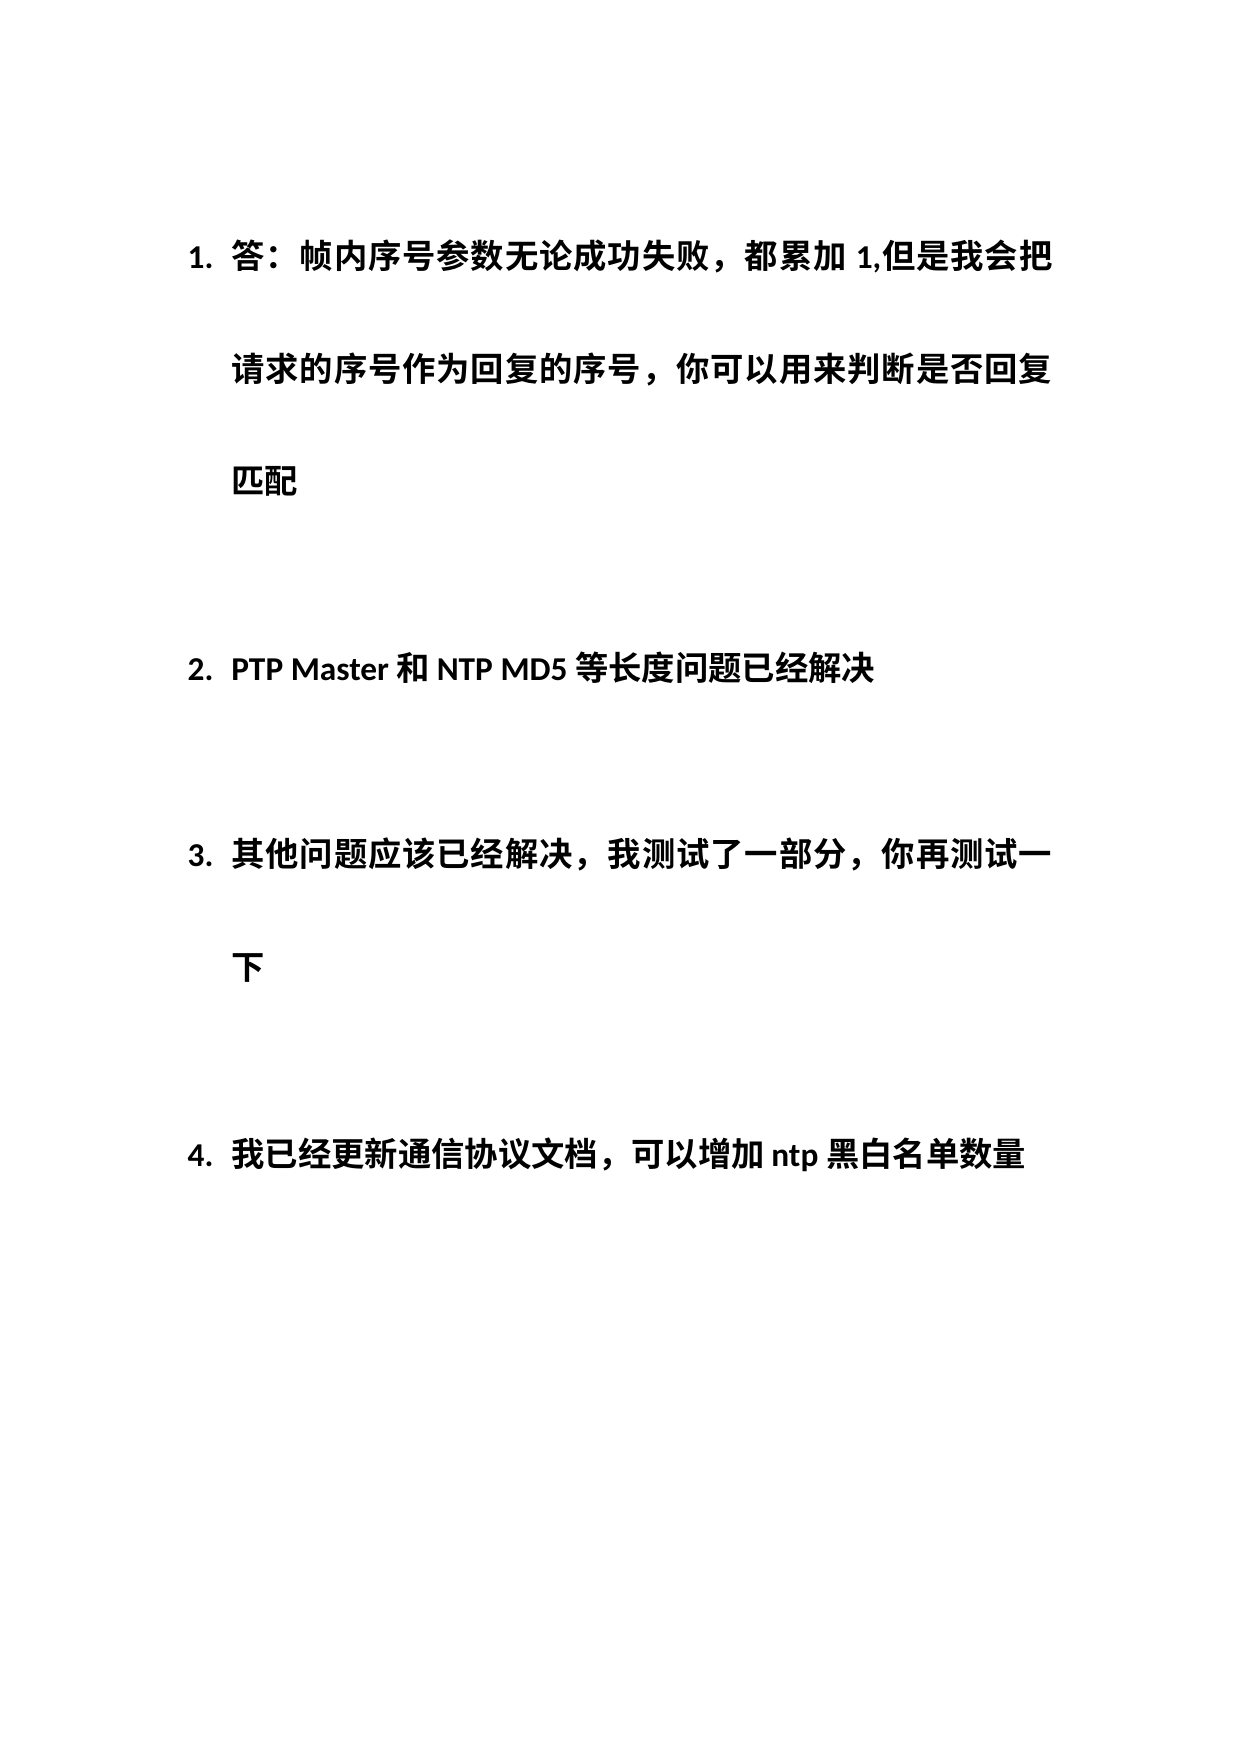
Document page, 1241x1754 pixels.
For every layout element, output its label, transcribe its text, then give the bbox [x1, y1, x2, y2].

subtitle 我已经更新通信协议文档，可以增加ntp 黑白名单数量 [187, 1119, 1053, 1184]
subtitle 其他问题应该已经解决，我测试了一部分，你再测试一下 [187, 820, 1053, 997]
subtitle 答：帧内序号参数无论成功失败，都累加1,但是我会把请求的序号作为回复的序号，你可以用来判断是否回复匹配 [187, 222, 1053, 511]
subtitle PTP Master 和NTP MD5 等长度问题已经解决 [187, 633, 1053, 698]
